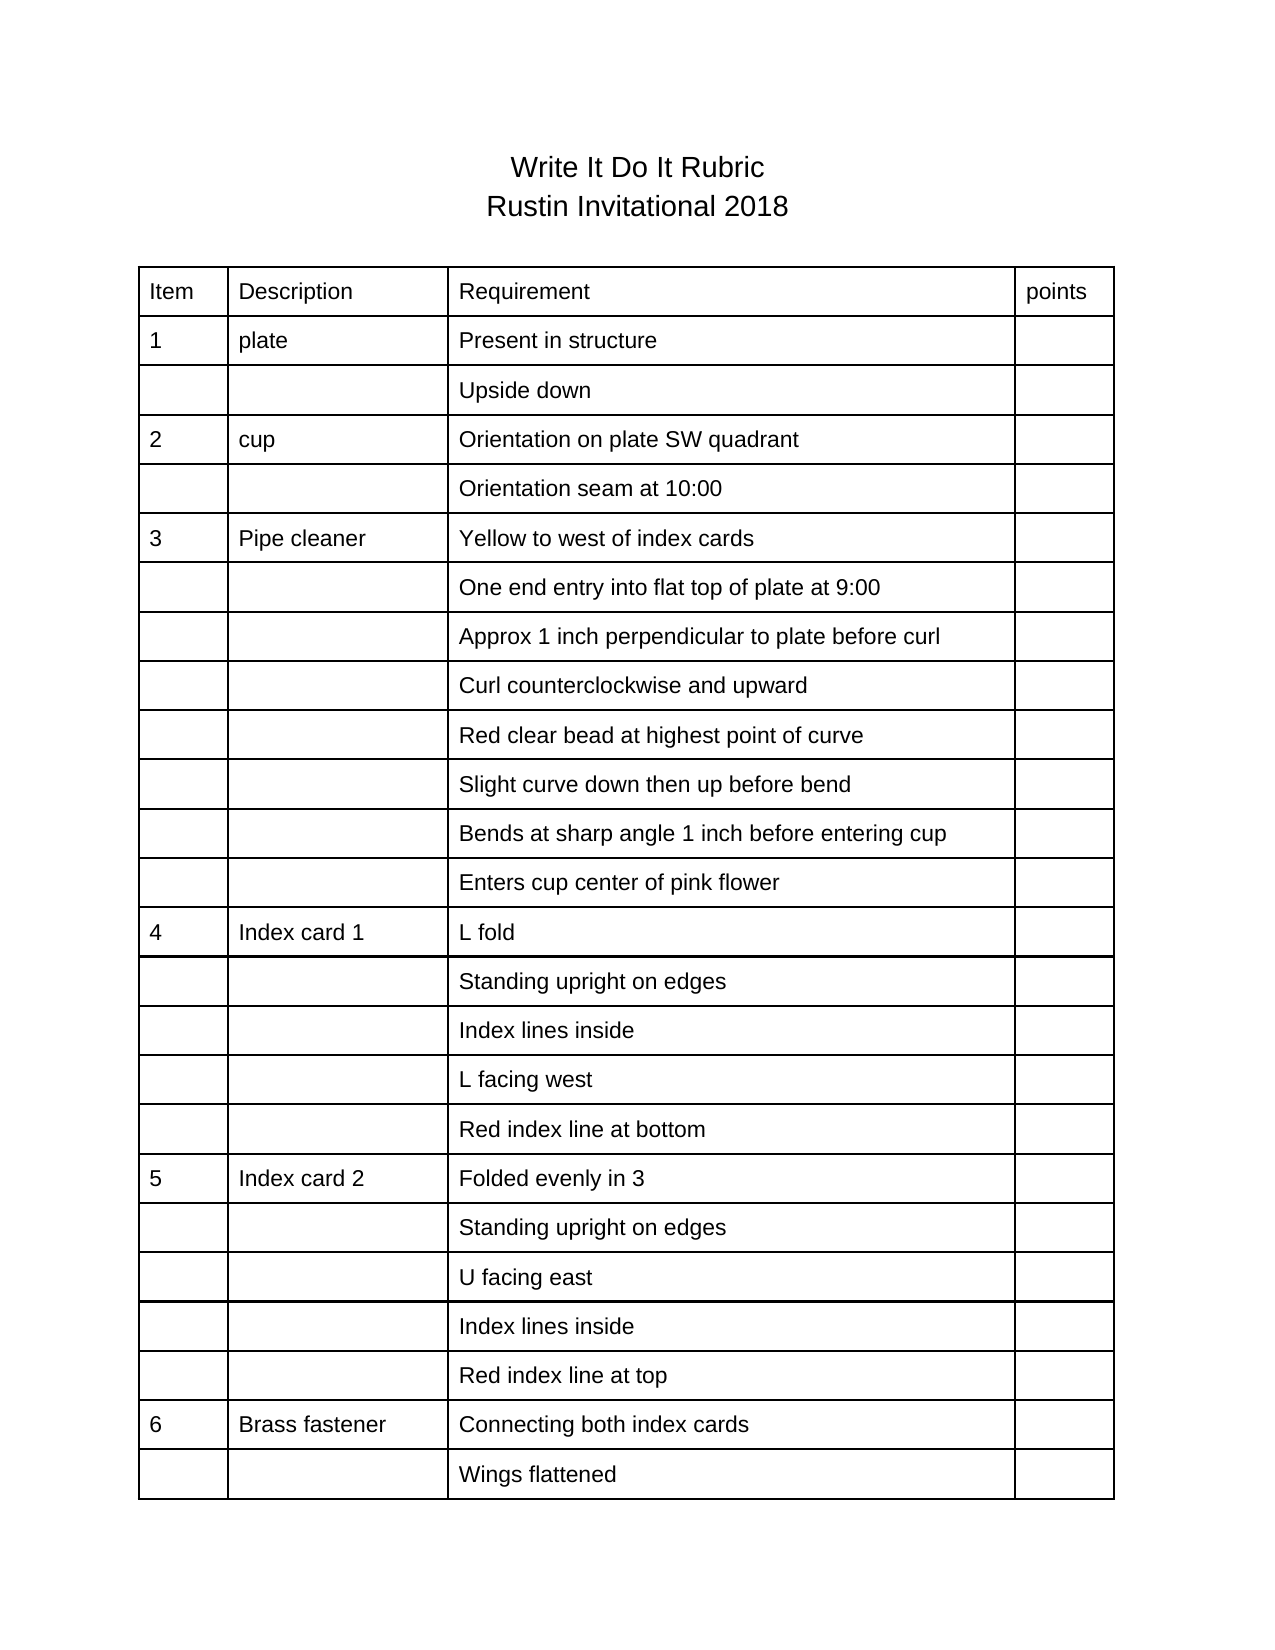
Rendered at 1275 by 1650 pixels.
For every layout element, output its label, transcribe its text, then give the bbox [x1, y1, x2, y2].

table_cell [140, 366, 227, 413]
table_cell Present in structure [449, 317, 1014, 364]
table_cell [229, 1450, 447, 1497]
table_header Description [229, 268, 447, 315]
table_cell [1016, 514, 1113, 561]
table_cell 3 [140, 514, 227, 561]
table_cell [140, 1253, 227, 1300]
table_cell [229, 958, 447, 1005]
table_cell Standing upright on edges [449, 958, 1014, 1005]
table_cell [140, 1352, 227, 1399]
table_cell [1016, 1204, 1113, 1251]
table_cell [1016, 1253, 1113, 1300]
table_cell [229, 613, 447, 660]
table_cell Standing upright on edges [449, 1204, 1014, 1251]
table_cell [140, 1450, 227, 1497]
table_cell [1016, 465, 1113, 512]
table_cell [229, 1204, 447, 1251]
table_cell 4 [140, 908, 227, 955]
table_cell Enters cup center of pink flower [449, 859, 1014, 906]
table_cell [1016, 760, 1113, 808]
table_cell [229, 1105, 447, 1152]
table_cell Connecting both index cards [449, 1401, 1014, 1448]
table_cell [1016, 1352, 1113, 1399]
table_cell [229, 859, 447, 906]
table_cell Red index line at bottom [449, 1105, 1014, 1152]
table_cell Folded evenly in 3 [449, 1155, 1014, 1202]
table_cell Curl counterclockwise and upward [449, 662, 1014, 709]
table_cell [229, 1253, 447, 1300]
table_cell Orientation on plate SW quadrant [449, 416, 1014, 463]
table_cell [229, 711, 447, 758]
table_cell [140, 563, 227, 611]
table_cell [1016, 317, 1113, 364]
table_header Item [140, 268, 227, 315]
table_cell [1016, 958, 1113, 1005]
table_cell One end entry into flat top of plate at 9:00 [449, 563, 1014, 611]
table_cell [1016, 1155, 1113, 1202]
table_cell [1016, 1007, 1113, 1054]
table_cell [1016, 711, 1113, 758]
table_cell [140, 1056, 227, 1103]
table_cell [1016, 1303, 1113, 1349]
table_cell [140, 711, 227, 758]
table_cell [1016, 662, 1113, 709]
table_cell [229, 760, 447, 808]
table_cell 5 [140, 1155, 227, 1202]
text Rustin Invitational 2018 [150, 188, 1125, 222]
table_cell [229, 465, 447, 512]
table_cell Index lines inside [449, 1007, 1014, 1054]
table_cell [229, 1303, 447, 1349]
table_cell Upside down [449, 366, 1014, 413]
table_cell [229, 1056, 447, 1103]
table_cell [229, 366, 447, 413]
table_cell [1016, 1401, 1113, 1448]
table_cell [229, 662, 447, 709]
table_cell [1016, 1056, 1113, 1103]
table_cell L facing west [449, 1056, 1014, 1103]
table_cell 1 [140, 317, 227, 364]
table_cell [140, 958, 227, 1005]
table_cell [140, 613, 227, 660]
table_cell [1016, 563, 1113, 611]
table_cell Wings flattened [449, 1450, 1014, 1497]
table_cell L fold [449, 908, 1014, 955]
table_cell 6 [140, 1401, 227, 1448]
table_cell Approx 1 inch perpendicular to plate before curl [449, 613, 1014, 660]
table_cell [140, 1007, 227, 1054]
table_cell Red index line at top [449, 1352, 1014, 1399]
table_cell U facing east [449, 1253, 1014, 1300]
table_cell plate [229, 317, 447, 364]
table_cell [140, 859, 227, 906]
table_cell [229, 810, 447, 857]
table_cell [140, 760, 227, 808]
table_cell Slight curve down then up before bend [449, 760, 1014, 808]
table_cell [1016, 613, 1113, 660]
table_cell [229, 1007, 447, 1054]
table_cell Index lines inside [449, 1303, 1014, 1349]
table_cell [1016, 366, 1113, 413]
text Write It Do It Rubric [150, 150, 1125, 183]
table_cell [1016, 416, 1113, 463]
table_cell [1016, 1105, 1113, 1152]
table_cell Pipe cleaner [229, 514, 447, 561]
table_cell Index card 1 [229, 908, 447, 955]
table_cell [140, 1105, 227, 1152]
table_cell Bends at sharp angle 1 inch before entering cup [449, 810, 1014, 857]
table_header Requirement [449, 268, 1014, 315]
table_cell [140, 1303, 227, 1349]
table_cell [140, 662, 227, 709]
table_cell [140, 1204, 227, 1251]
table_cell [229, 563, 447, 611]
table_cell [140, 810, 227, 857]
table_cell Index card 2 [229, 1155, 447, 1202]
table_header points [1016, 268, 1113, 315]
table_cell Red clear bead at highest point of curve [449, 711, 1014, 758]
table_cell Brass fastener [229, 1401, 447, 1448]
table_cell [1016, 859, 1113, 906]
table_cell [1016, 810, 1113, 857]
table_cell cup [229, 416, 447, 463]
table_cell Orientation seam at 10:00 [449, 465, 1014, 512]
table_cell [229, 1352, 447, 1399]
table_cell [1016, 908, 1113, 955]
table_cell [140, 465, 227, 512]
table_cell [1016, 1450, 1113, 1497]
table_cell 2 [140, 416, 227, 463]
table_cell Yellow to west of index cards [449, 514, 1014, 561]
